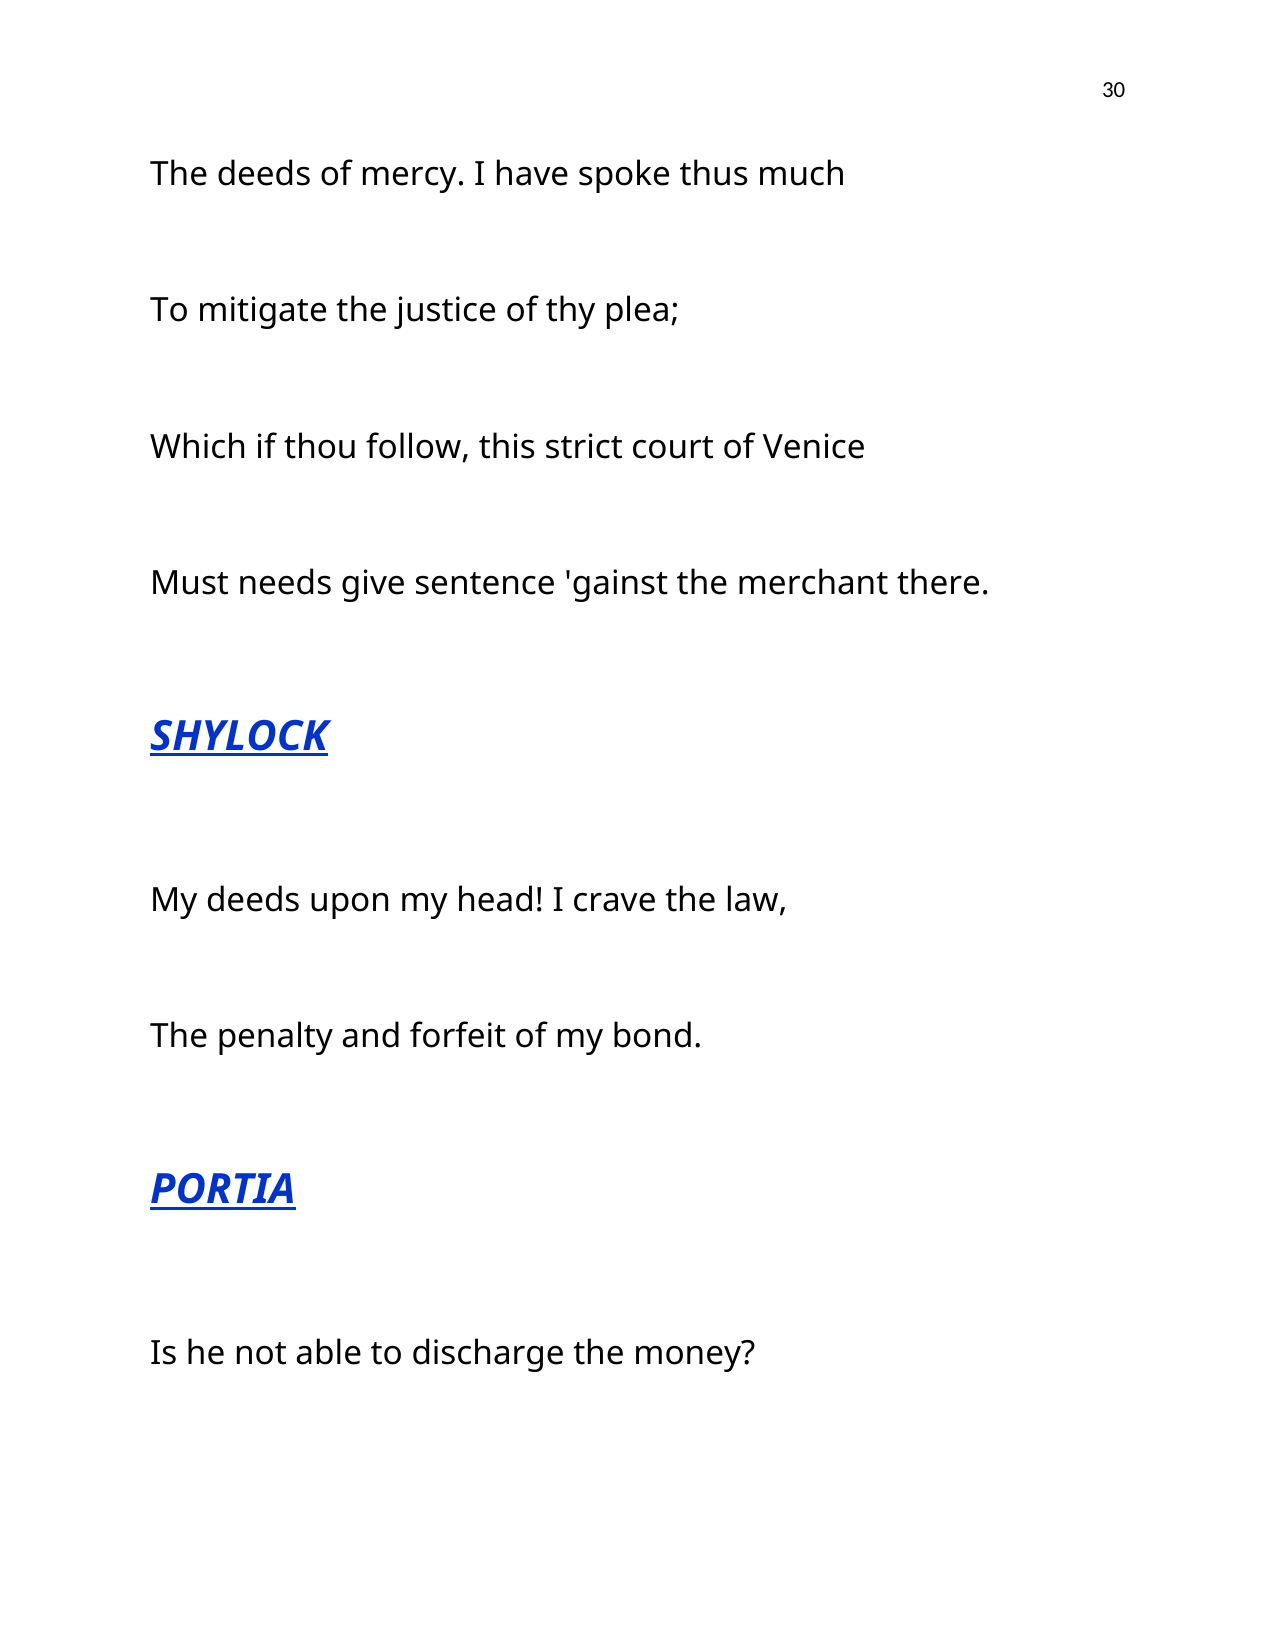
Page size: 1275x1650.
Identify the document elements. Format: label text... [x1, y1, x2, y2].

text PORTIA [150, 1159, 1125, 1215]
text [150, 150, 1125, 604]
text SHYLOCK [150, 705, 1125, 762]
text My deeds upon my head! I crave the law, The penalty and forfeit of my bond. [150, 876, 1125, 1057]
text Is he not able to discharge the money? [150, 1329, 1125, 1374]
